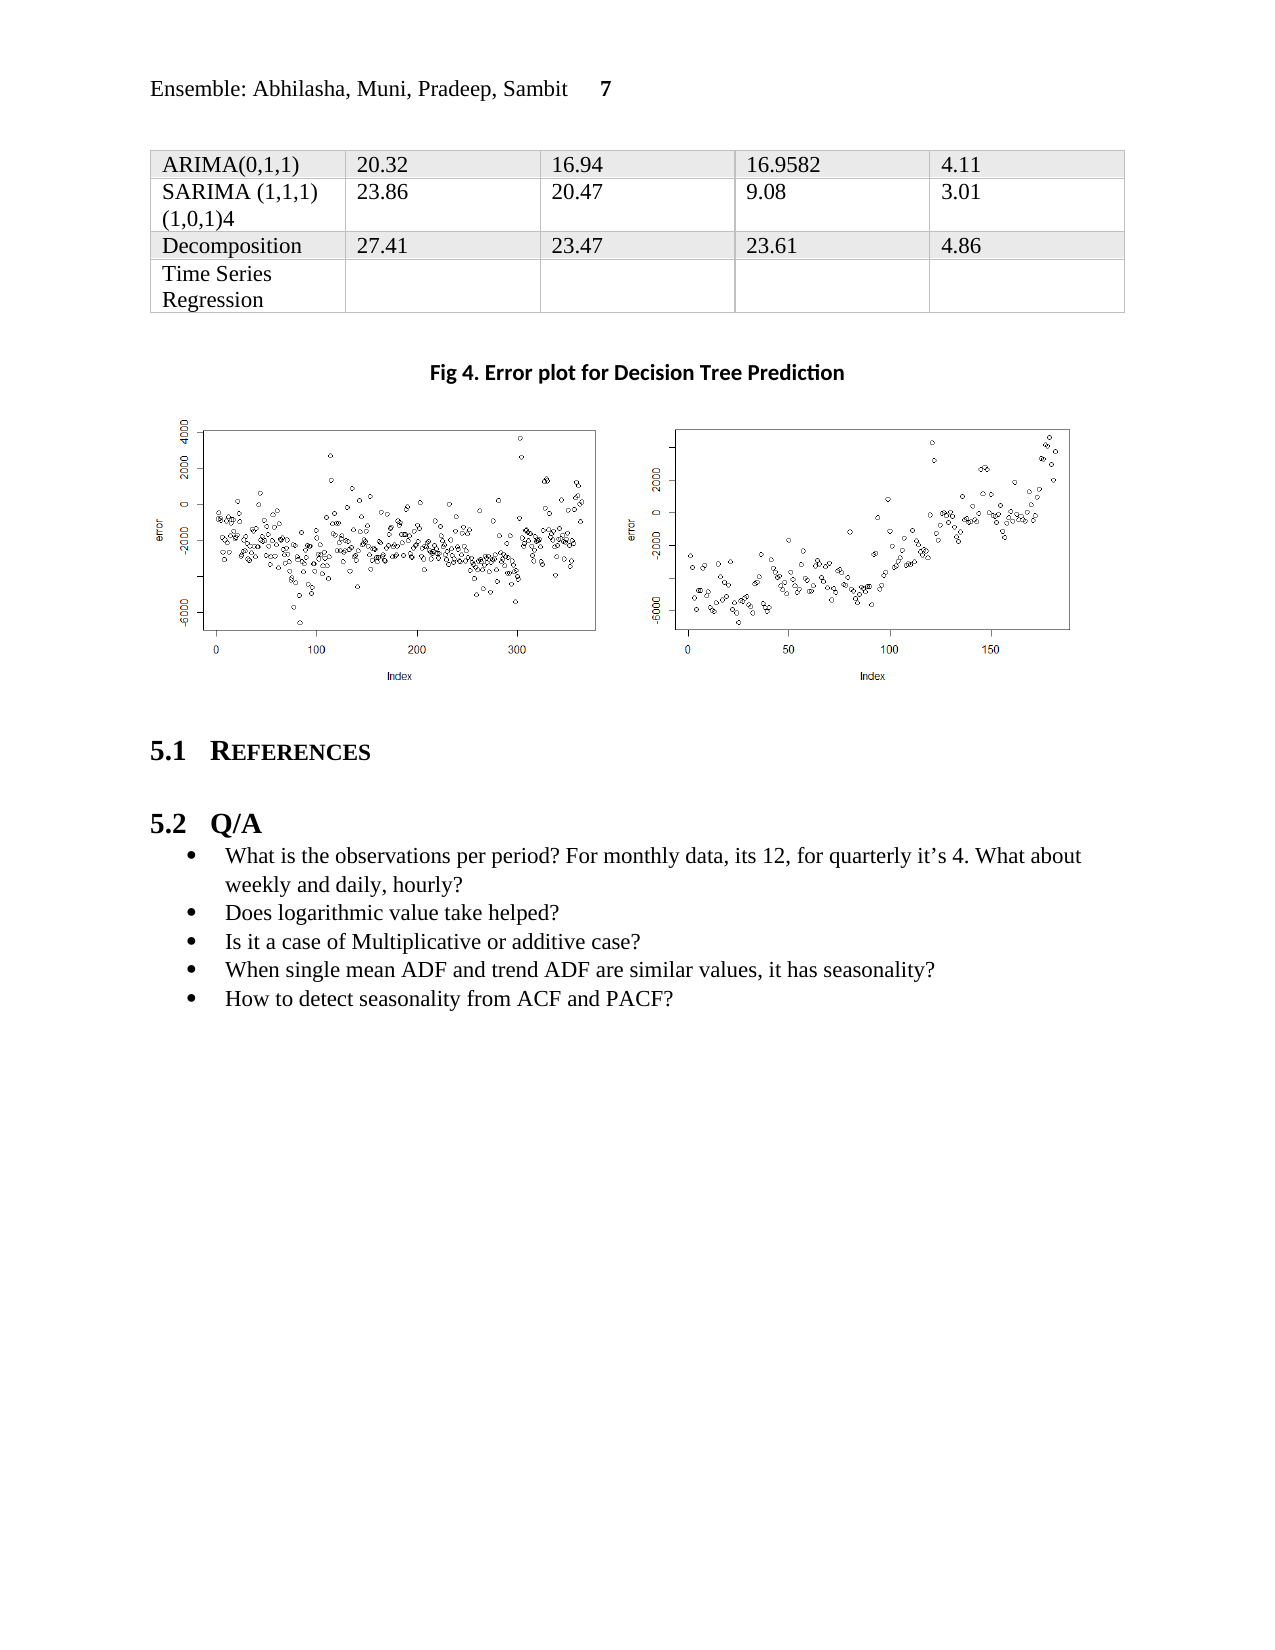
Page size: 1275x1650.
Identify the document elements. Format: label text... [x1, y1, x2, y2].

table_cell ARIMA(0,1,1) [151, 151, 345, 177]
subtitle References [150, 733, 1125, 766]
table_cell Time Series Regression [151, 260, 345, 312]
table_cell 23.47 [541, 232, 734, 258]
table_cell [736, 260, 929, 312]
table_cell 3.01 [930, 179, 1124, 231]
table_cell 4.86 [930, 232, 1124, 258]
list When single mean ADF and trend ADF are similar values, it has seasonality? [187, 956, 1125, 983]
table_cell Decomposition [151, 232, 345, 258]
list Does logarithmic value take helped? [187, 899, 1125, 926]
table_cell 23.61 [736, 232, 929, 258]
text Fig 4. Error plot for Decision Tree Prediction [150, 358, 1125, 386]
table_cell [346, 260, 540, 312]
list How to detect seasonality from ACF and PACF? [187, 985, 1125, 1011]
table_cell [930, 260, 1124, 312]
table_cell 4.11 [930, 151, 1124, 177]
table_cell 16.9582 [736, 151, 929, 177]
table_cell 27.41 [346, 232, 540, 258]
list Is it a case of Multiplicative or additive case? [187, 928, 1125, 954]
table_cell 9.08 [736, 179, 929, 231]
table_cell 23.86 [346, 179, 540, 231]
table_cell 20.32 [346, 151, 540, 177]
picture [150, 402, 1097, 696]
table_cell SARIMA (1,1,1)(1,0,1)4 [151, 179, 345, 231]
table_cell 20.47 [541, 179, 734, 231]
subtitle Q/A [150, 806, 1125, 840]
table_cell 16.94 [541, 151, 734, 177]
list What is the observations per period? For monthly data, its 12, for quarterly it’s 4. What about weekly and daily, hourly? [187, 842, 1125, 897]
table_cell [541, 260, 734, 312]
